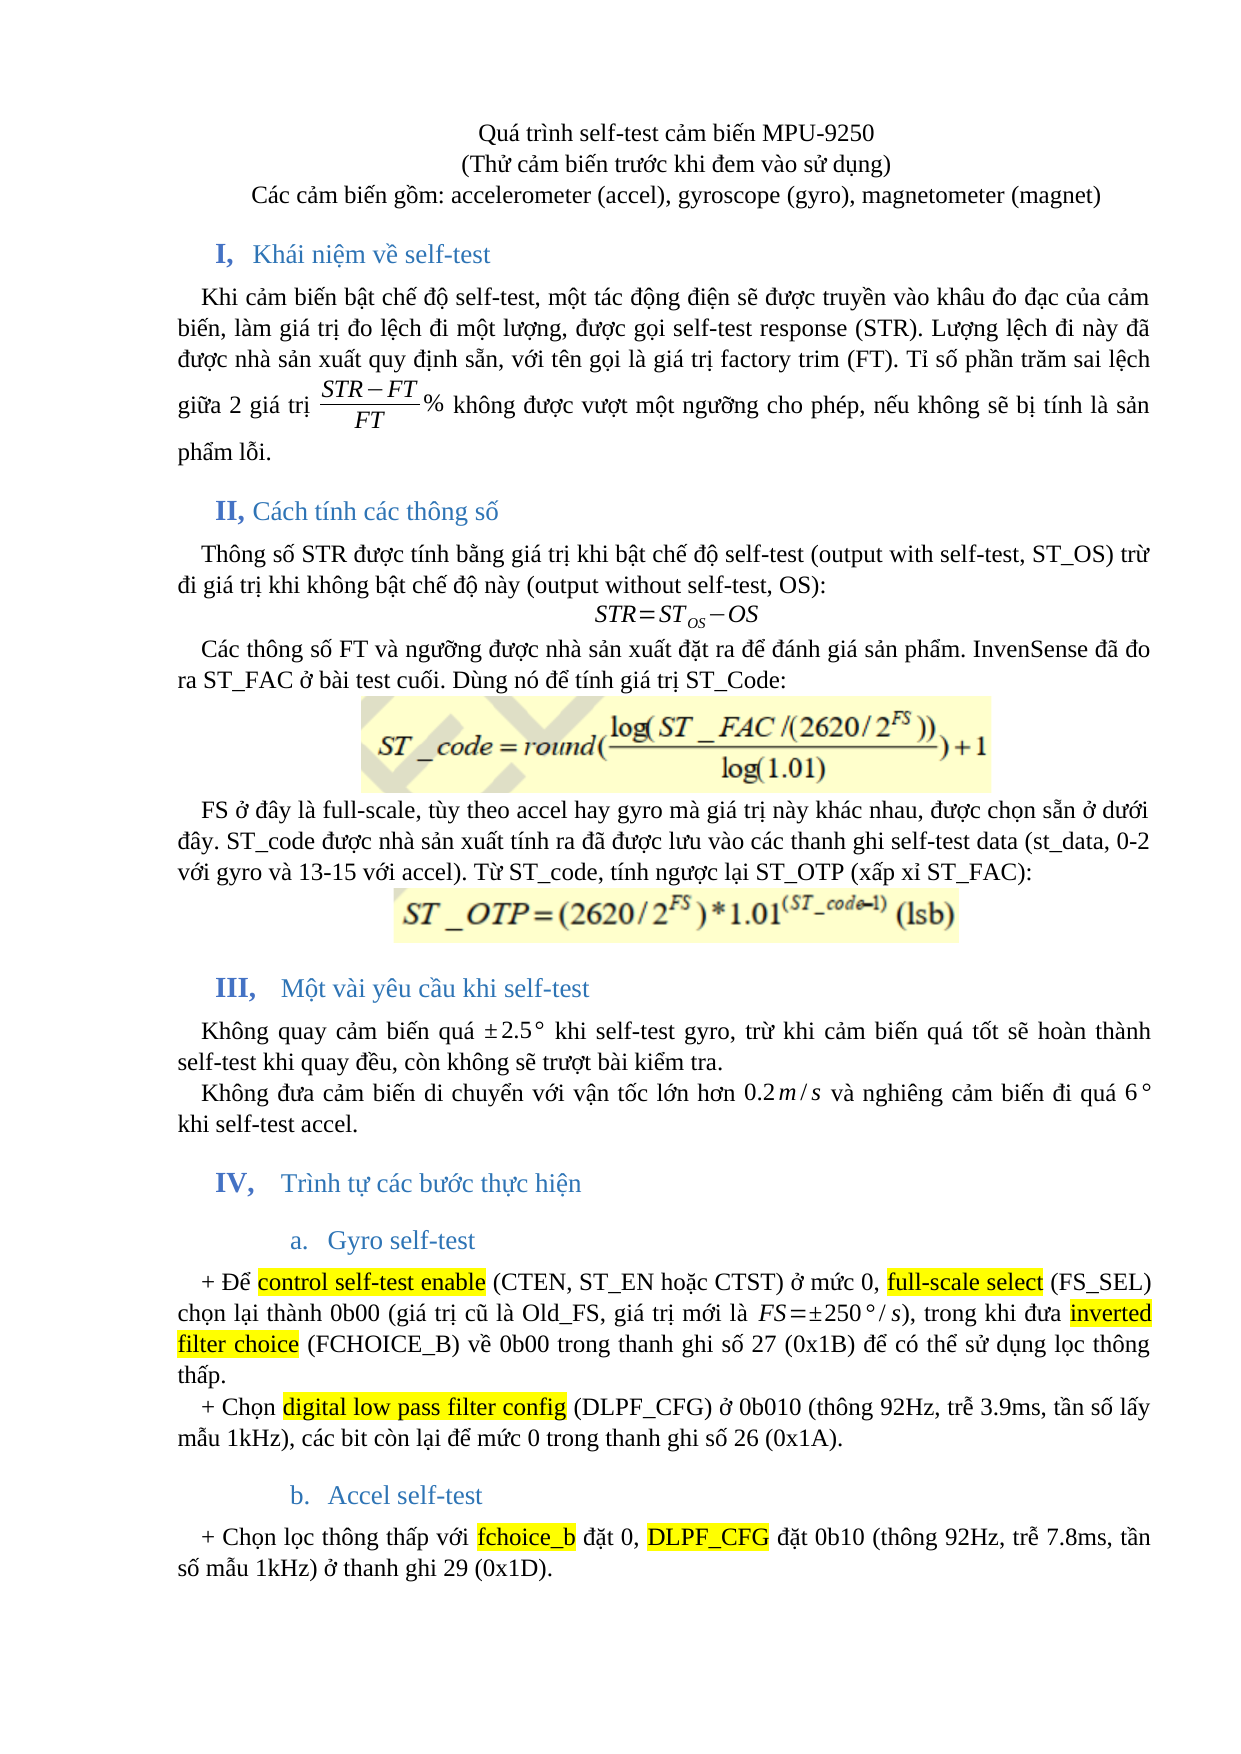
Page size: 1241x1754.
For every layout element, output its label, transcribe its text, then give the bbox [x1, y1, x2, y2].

subtitle Trình tự các bước thực hiện [215, 1165, 1152, 1199]
subtitle Accel self-test [290, 1479, 1152, 1510]
subtitle Một vài yêu cầu khi self-test [215, 970, 1152, 1004]
text Thông số STR được tính bằng giá trị khi bật chế độ self-test (output with self-test, ST_OS) trừ đi giá trị khi không bật chế độ này (output without self-test, OS): [177, 539, 1152, 598]
subtitle Gyro self-test [290, 1224, 1152, 1255]
text Các cảm biến gồm: accelerometer (accel), gyroscope (gyro), magnetometer (magnet) [177, 180, 1152, 209]
picture [393, 888, 959, 943]
subtitle Khái niệm về self-test [215, 236, 1152, 270]
picture [361, 696, 992, 793]
text Các thông số FT và ngưỡng được nhà sản xuất đặt ra để đánh giá sản phẩm. InvenSense đã đo ra ST_FAC ở bài test cuối. Dùng nó để tính giá trị ST_Code: [177, 634, 1152, 694]
text Khi cảm biến bật chế độ self-test, một tác động điện sẽ được truyền vào khâu đo đạc của cảm biến, làm giá trị đo lệch đi một lượng, được gọi self-test response (STR). Lượng lệch đi này đã được nhà sản xuất quy định sẵn, với tên gọi là giá trị factory trim (FT). Tỉ số phần trăm sai lệch giữa 2 giá trị không được vượt một ngưỡng cho phép, nếu không sẽ bị tính là sản phẩm lỗi. [177, 282, 1152, 465]
text + Để control self-test enable (CTEN, ST_EN hoặc CTST) ở mức 0, full-scale select (FS_SEL) chọn lại thành 0b00 (giá trị cũ là Old_FS, giá trị mới là ), trong khi đưa inverted filter choice (FCHOICE_B) về 0b00 trong thanh ghi số 27 (0x1B) để có thể sử dụng lọc thông thấp. [177, 1267, 1152, 1389]
text Quá trình self-test cảm biến MPU-9250 [177, 118, 1152, 147]
text FS ở đây là full-scale, tùy theo accel hay gyro mà giá trị này khác nhau, được chọn sẵn ở dưới đây. ST_code được nhà sản xuất tính ra đã được lưu vào các thanh ghi self-test data (st_data, 0-2 với gyro và 13-15 với accel). Từ ST_code, tính ngược lại ST_OTP (xấp xỉ ST_FAC): [177, 795, 1152, 886]
text (Thử cảm biến trước khi đem vào sử dụng) [177, 149, 1152, 178]
text + Chọn lọc thông thấp với fchoice_b đặt 0, DLPF_CFG đặt 0b10 (thông 92Hz, trễ 7.8ms, tần số mẫu 1kHz) ở thanh ghi 29 (0x1D). [177, 1522, 1152, 1582]
text + Chọn digital low pass filter config (DLPF_CFG) ở 0b010 (thông 92Hz, trễ 3.9ms, tần số lấy mẫu 1kHz), các bit còn lại để mức 0 trong thanh ghi số 26 (0x1A). [177, 1392, 1152, 1451]
text Không quay cảm biến quá khi self-test gyro, trừ khi cảm biến quá tốt sẽ hoàn thành self-test khi quay đều, còn không sẽ trượt bài kiểm tra. [177, 1016, 1152, 1076]
subtitle Cách tính các thông số [215, 493, 1152, 526]
text Không đưa cảm biến di chuyển với vận tốc lớn hơn và nghiêng cảm biến đi quá khi self-test accel. [177, 1078, 1152, 1138]
